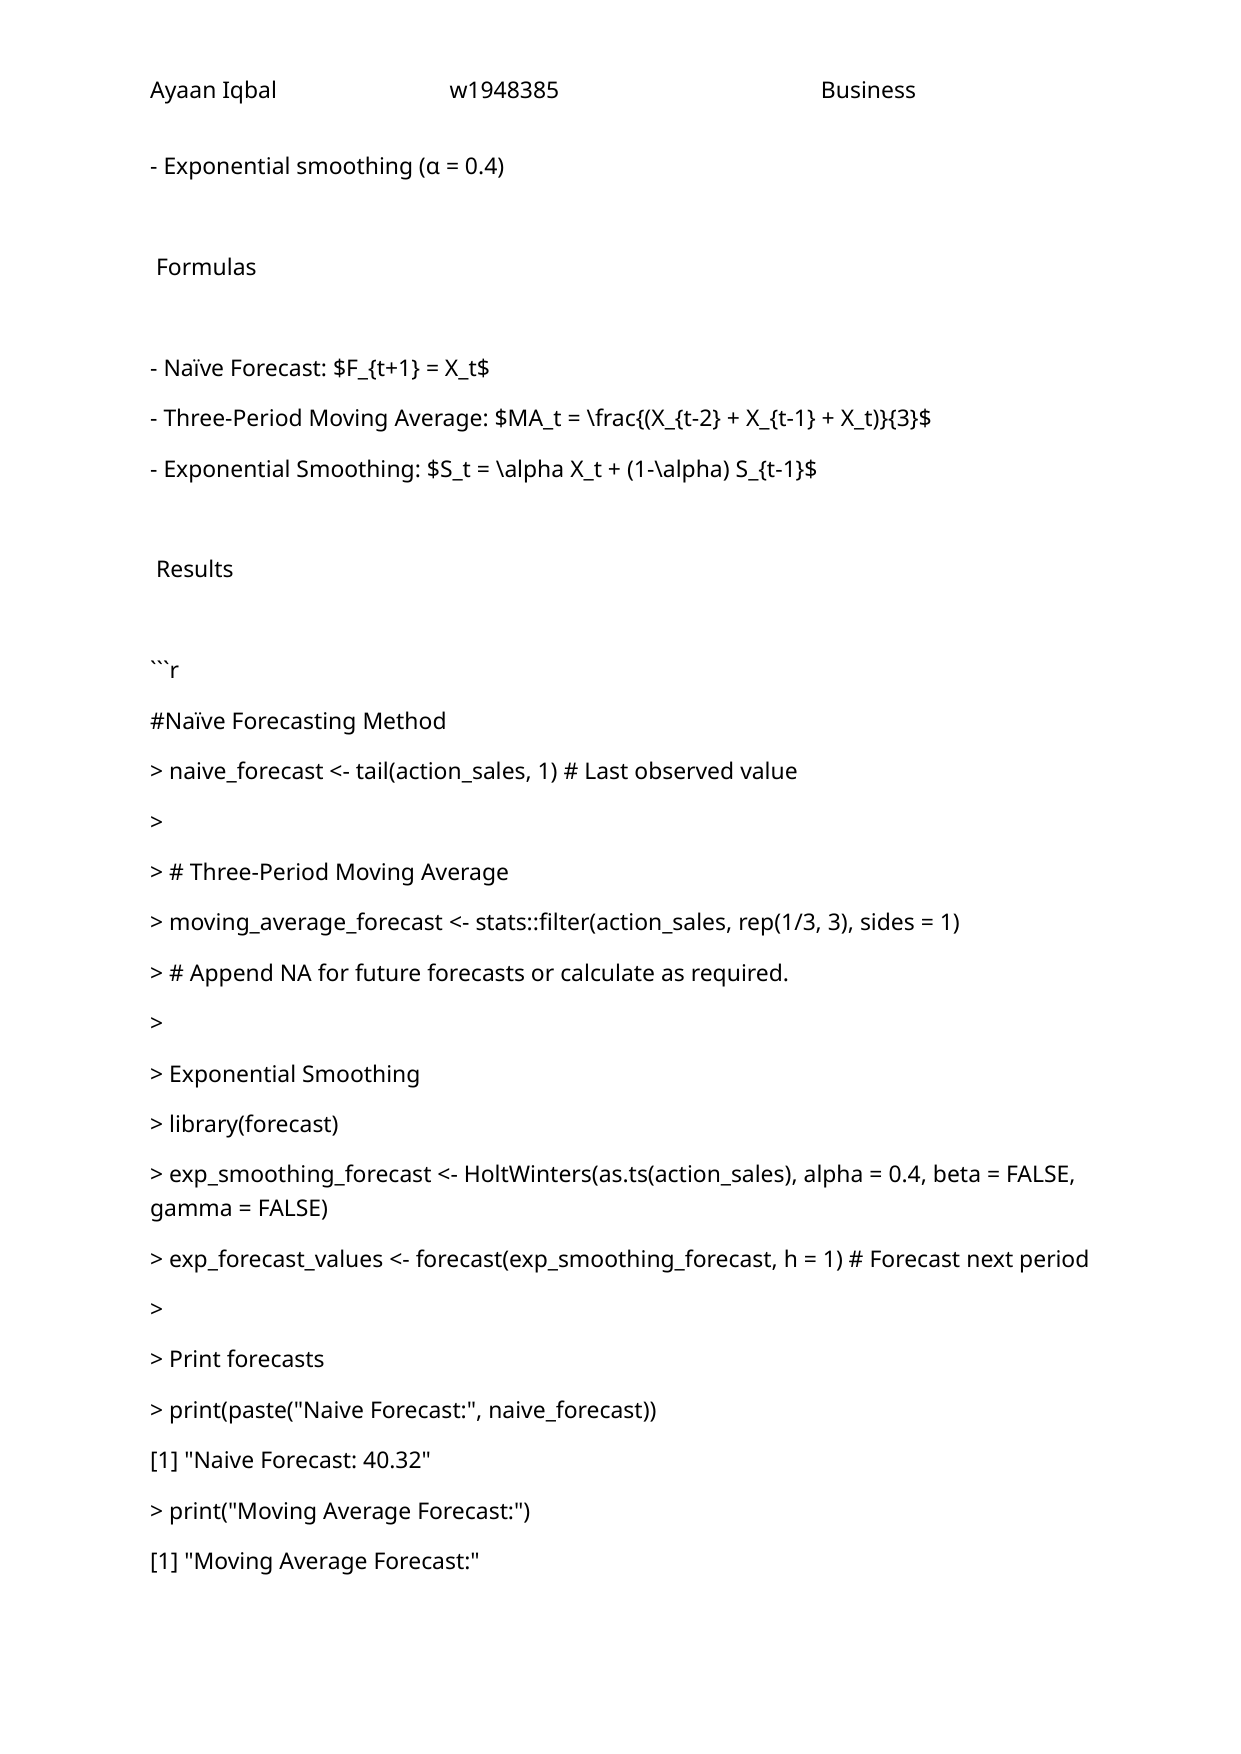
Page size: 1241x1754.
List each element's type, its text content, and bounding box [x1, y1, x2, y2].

text [1] "Moving Average Forecast:" [150, 1545, 1090, 1576]
text > print("Moving Average Forecast:") [150, 1494, 1090, 1526]
text > Exponential Smoothing [150, 1057, 1090, 1089]
text > [150, 1007, 1090, 1038]
text [1] "Naive Forecast: 40.32" [150, 1444, 1090, 1475]
text - Exponential smoothing (α = 0.4) [150, 150, 1090, 181]
text - Three-Period Moving Average: $MA_t = \frac{(X_{t-2} + X_{t-1} + X_t)}{3}$ [150, 402, 1090, 433]
text > print(paste("Naive Forecast:", naive_forecast)) [150, 1394, 1090, 1425]
text - Exponential Smoothing: $S_t = \alpha X_t + (1-\alpha) S_{t-1}$ [150, 452, 1090, 484]
text > naive_forecast <- tail(action_sales, 1) # Last observed value [150, 755, 1090, 786]
text Formulas [150, 251, 1090, 282]
text > exp_forecast_values <- forecast(exp_smoothing_forecast, h = 1) # Forecast next period [150, 1242, 1090, 1274]
text > moving_average_forecast <- stats::filter(action_sales, rep(1/3, 3), sides = 1) [150, 906, 1090, 937]
text > # Three-Period Moving Average [150, 856, 1090, 887]
text > Print forecasts [150, 1343, 1090, 1374]
text ```r [150, 654, 1090, 685]
text > exp_smoothing_forecast <- HoltWinters(as.ts(action_sales), alpha = 0.4, beta = FALSE, gamma = FALSE) [150, 1158, 1090, 1223]
text > [150, 805, 1090, 837]
text #Naïve Forecasting Method [150, 704, 1090, 736]
text Results [150, 553, 1090, 584]
text > library(forecast) [150, 1108, 1090, 1139]
text - Naïve Forecast: $F_{t+1} = X_t$ [150, 352, 1090, 383]
text > # Append NA for future forecasts or calculate as required. [150, 957, 1090, 988]
text > [150, 1293, 1090, 1324]
